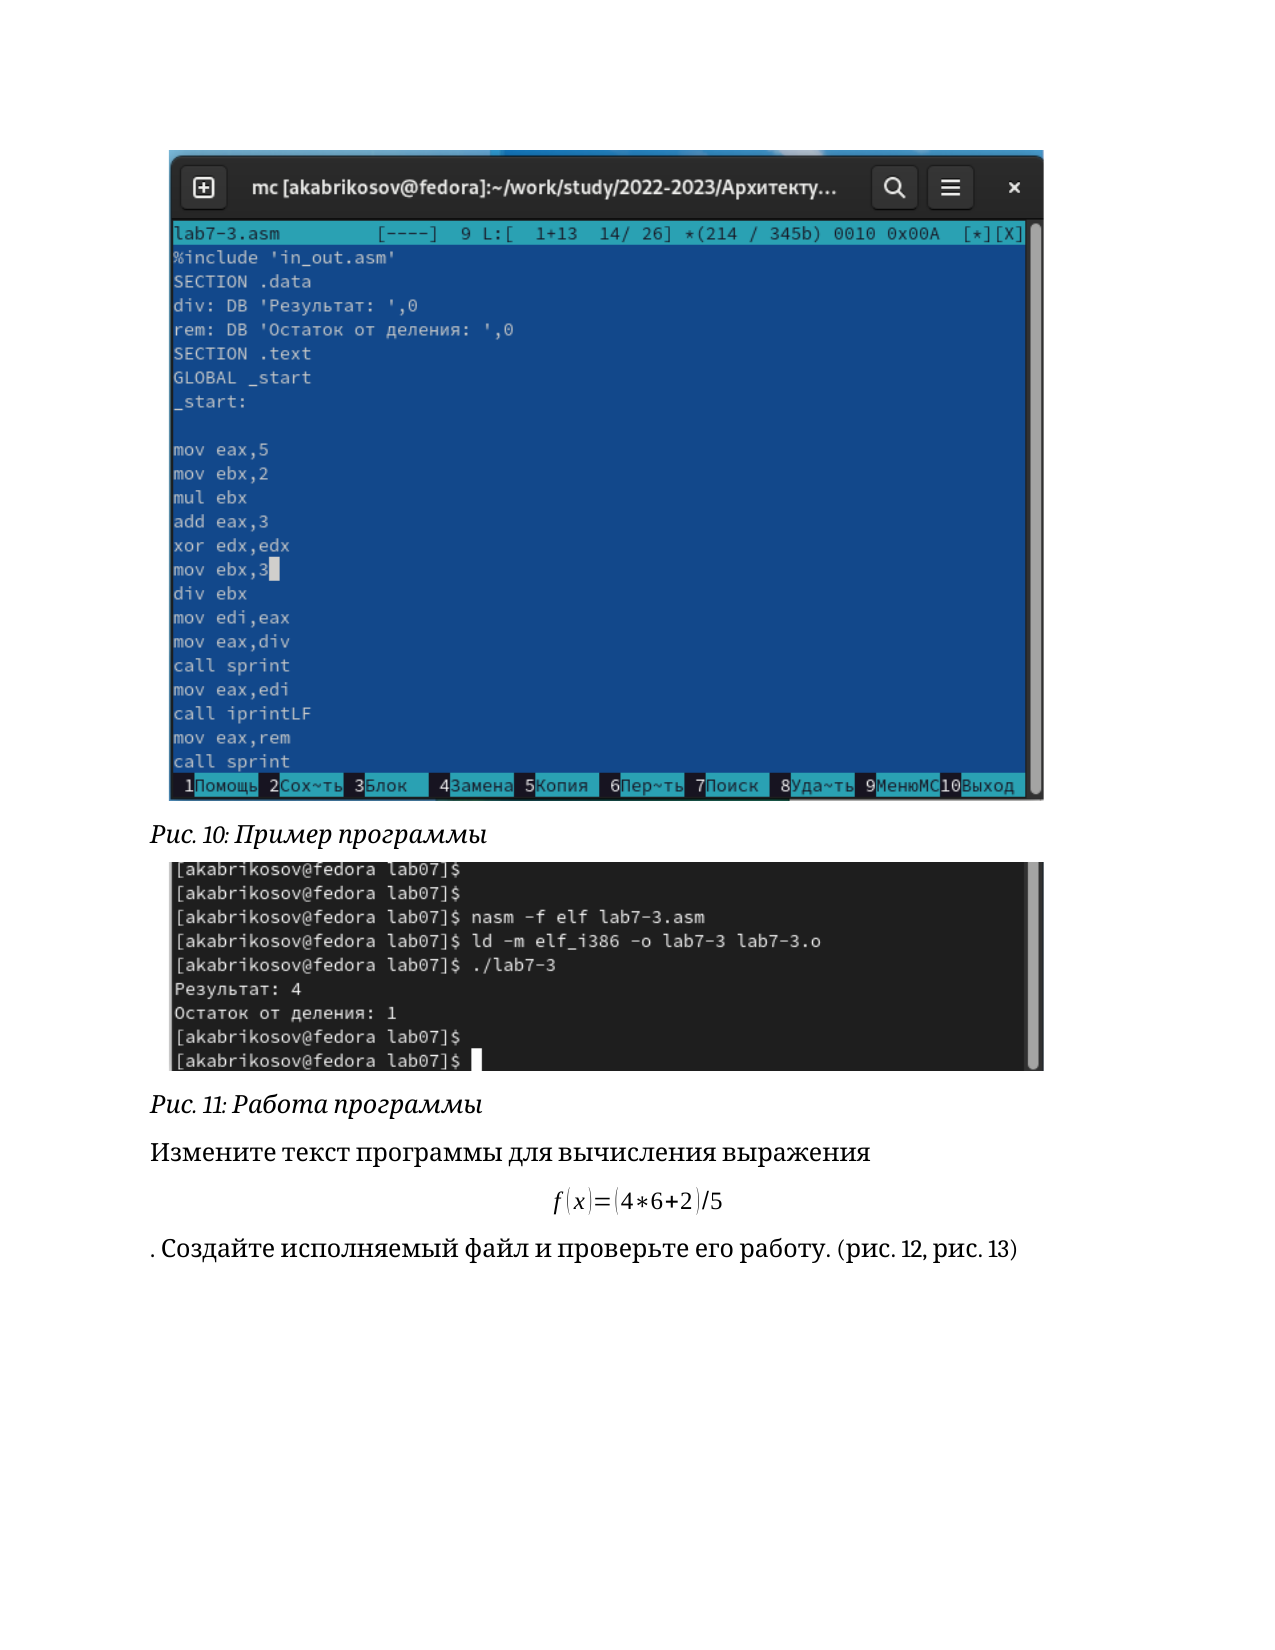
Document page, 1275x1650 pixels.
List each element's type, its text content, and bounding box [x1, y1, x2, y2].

text . Создайте исполняемый файл и проверьте его работу. (рис. 12, рис. 13) [150, 1235, 1125, 1264]
picture [168, 862, 1044, 1071]
picture [168, 150, 1044, 801]
text Рис. 10: Пример программы [150, 821, 1125, 850]
text Измените текст программы для вычисления выражения [150, 1138, 1125, 1167]
text Рис. 11: Работа программы [150, 1091, 1125, 1120]
